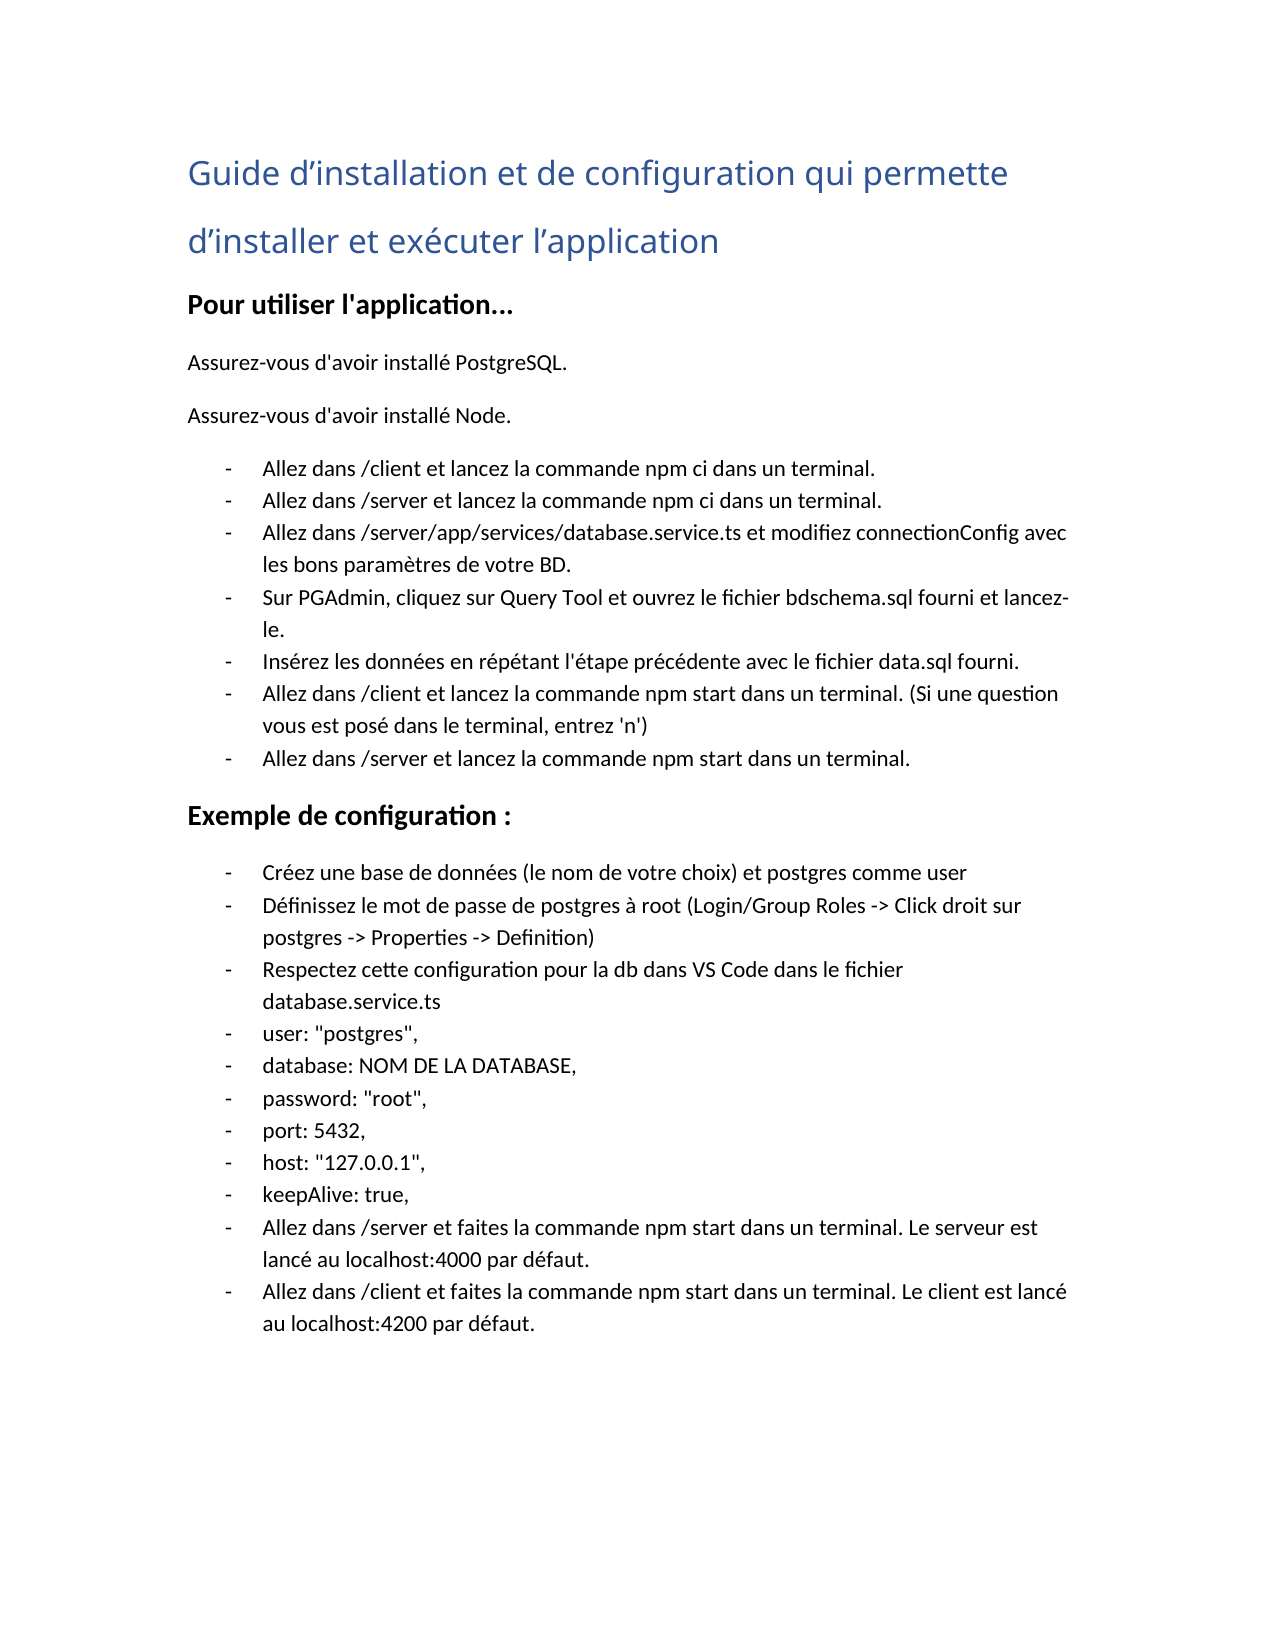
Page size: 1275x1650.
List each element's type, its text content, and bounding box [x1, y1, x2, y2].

text Pour utiliser l'application... [187, 286, 1087, 322]
list Allez dans /server/app/services/database.service.ts et modifiez connectionConfig avec les bons paramètres de votre BD. [225, 518, 1087, 579]
list Sur PGAdmin, cliquez sur Query Tool et ouvrez le fichier bdschema.sql fourni et lancez-le. [225, 583, 1087, 643]
text Exemple de configuration : [187, 797, 1087, 832]
list password: "root", [225, 1084, 1087, 1112]
list database: NOM DE LA DATABASE, [225, 1052, 1087, 1080]
subtitle Guide d’installation et de configuration qui permette d’installer et exécuter l’application [187, 150, 1087, 263]
list Allez dans /client et lancez la commande npm ci dans un terminal. [225, 454, 1087, 482]
text Assurez-vous d'avoir installé PostgreSQL. [187, 348, 1087, 376]
list port: 5432, [225, 1116, 1087, 1144]
list Allez dans /server et faites la commande npm start dans un terminal. Le serveur est lancé au localhost:4000 par défaut. [225, 1213, 1087, 1273]
list keepAlive: true, [225, 1180, 1087, 1208]
list Respectez cette configuration pour la db dans VS Code dans le fichier database.service.ts [225, 955, 1087, 1015]
list Définissez le mot de passe de postgres à root (Login/Group Roles -> Click droit sur postgres -> Properties -> Definition) [225, 891, 1087, 951]
list host: "127.0.0.1", [225, 1148, 1087, 1176]
list Insérez les données en répétant l'étape précédente avec le fichier data.sql fourni. [225, 647, 1087, 675]
list Allez dans /client et lancez la commande npm start dans un terminal. (Si une question vous est posé dans le terminal, entrez 'n') [225, 679, 1087, 739]
list Allez dans /client et faites la commande npm start dans un terminal. Le client est lancé au localhost:4200 par défaut. [225, 1277, 1087, 1337]
text Assurez-vous d'avoir installé Node. [187, 401, 1087, 429]
list user: "postgres", [225, 1019, 1087, 1047]
list Allez dans /server et lancez la commande npm start dans un terminal. [225, 744, 1087, 772]
list Allez dans /server et lancez la commande npm ci dans un terminal. [225, 486, 1087, 514]
list Créez une base de données (le nom de votre choix) et postgres comme user [225, 858, 1087, 887]
